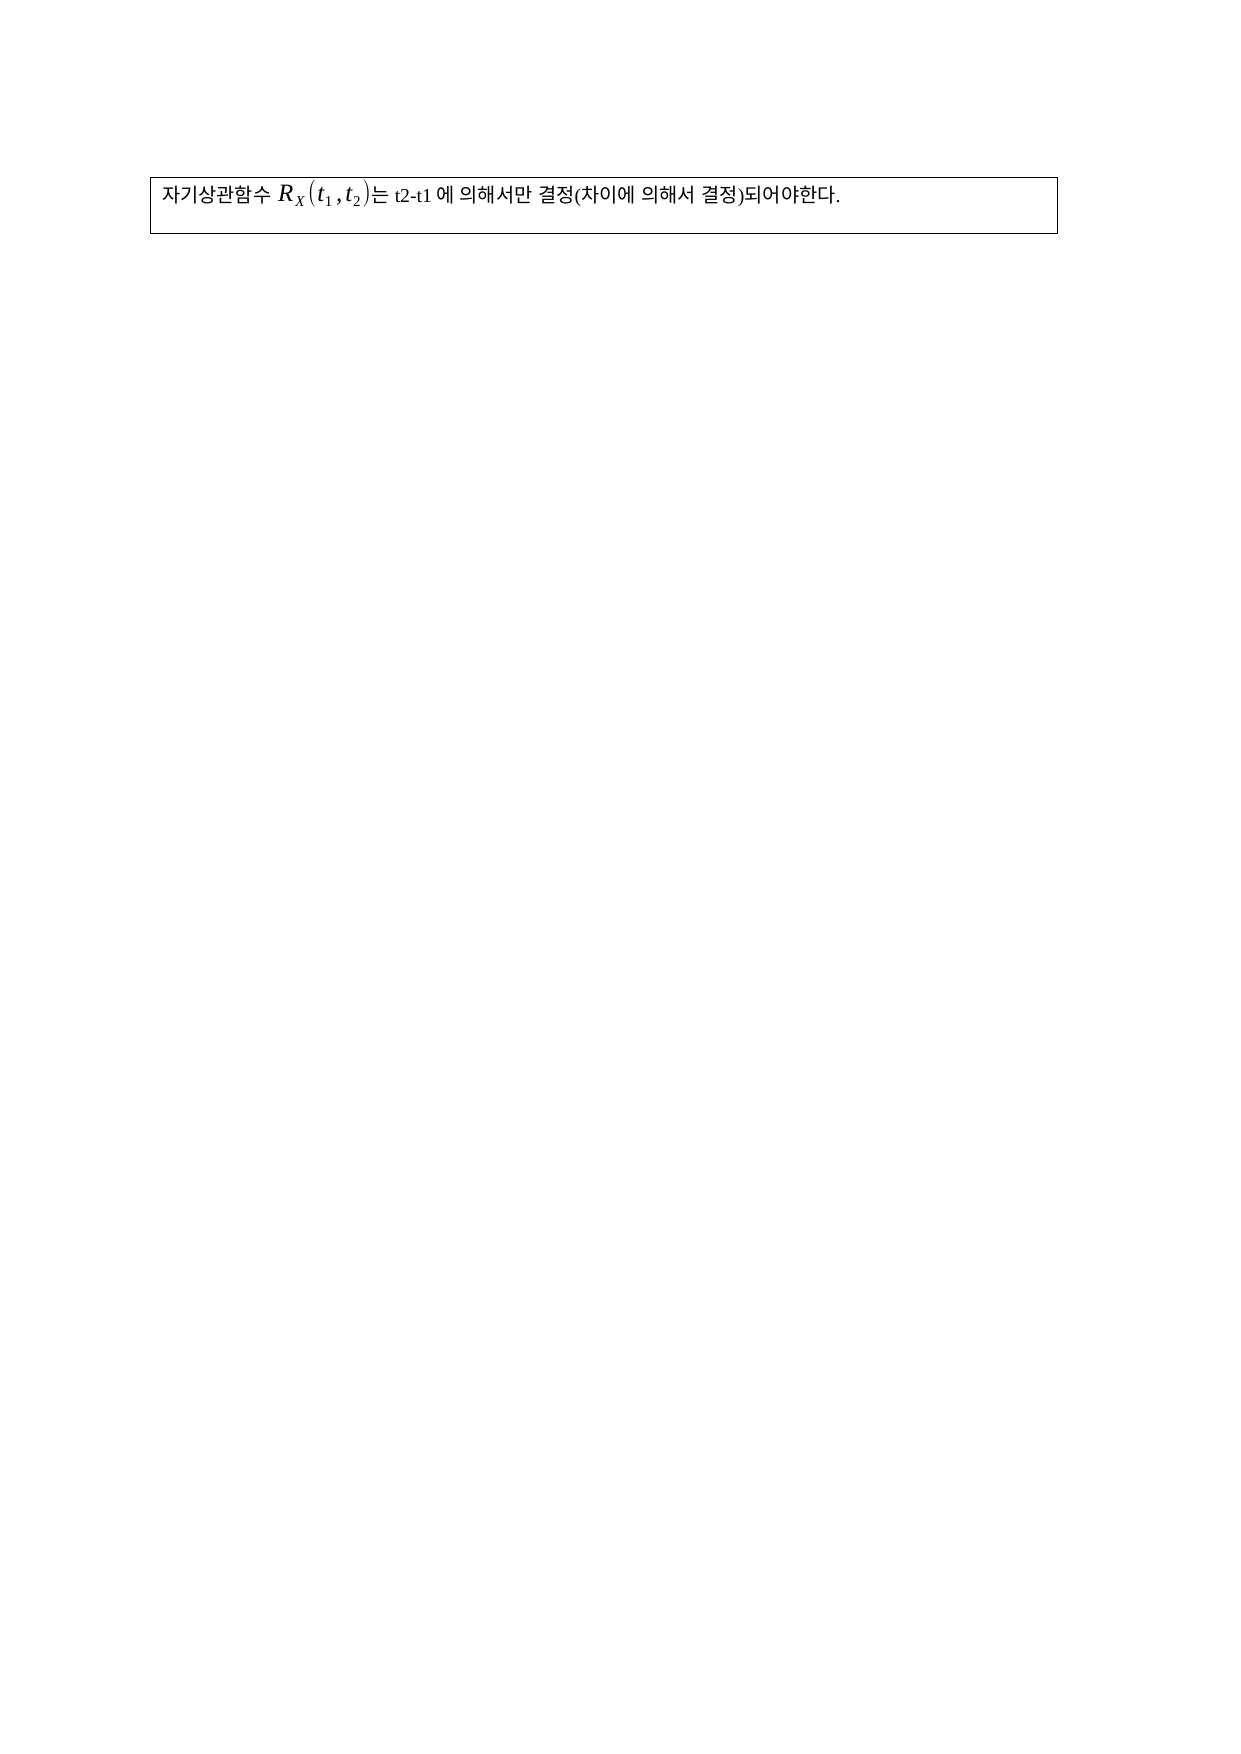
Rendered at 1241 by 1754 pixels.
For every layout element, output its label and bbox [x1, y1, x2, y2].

table_cell [151, 178, 1057, 233]
